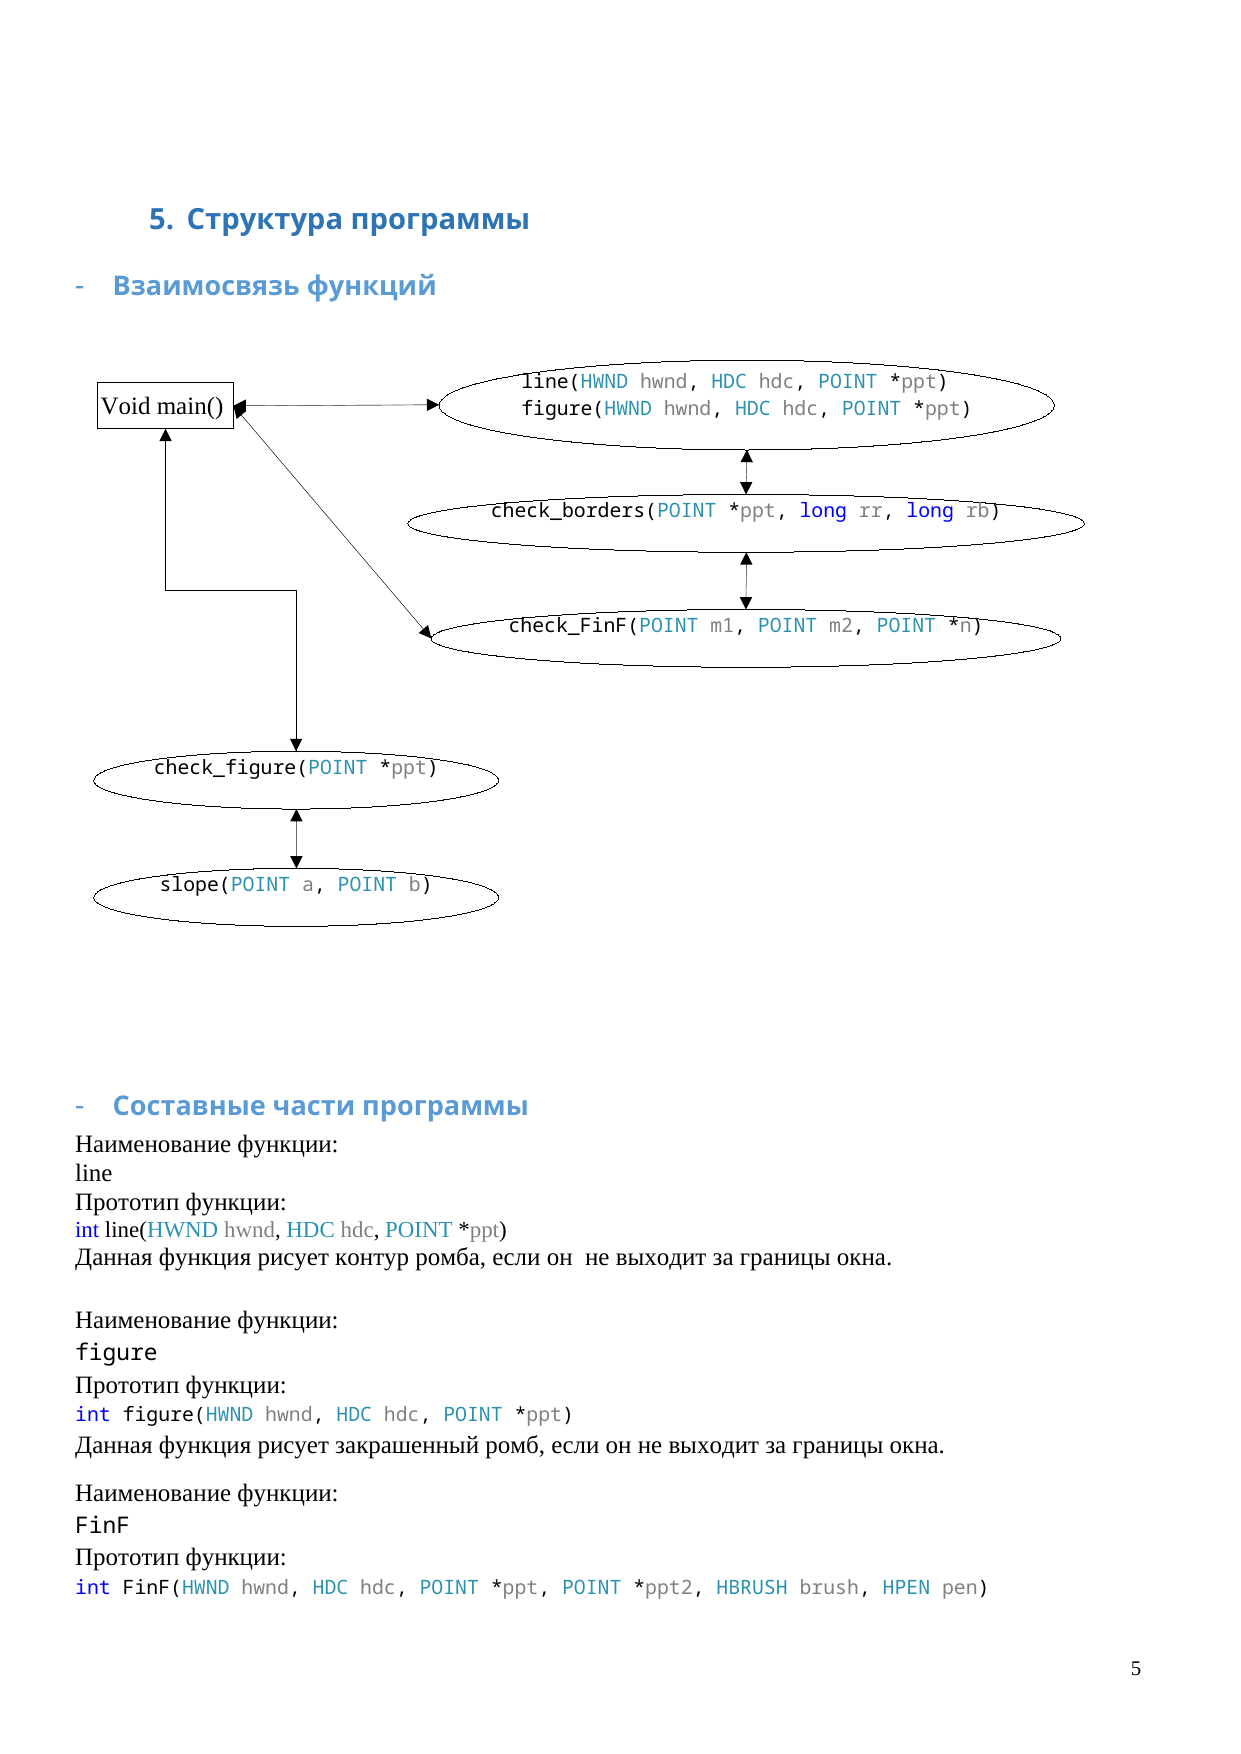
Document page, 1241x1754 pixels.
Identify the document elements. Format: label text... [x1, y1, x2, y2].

text Наименование функции: figure Прототип функции: int figure(HWND hwnd, HDC hdc, POINT *ppt) Данная функция рисует закрашенный ромб, если он не выходит за границы окна. [75, 1305, 1165, 1459]
subtitle Составные части программы [75, 1086, 1165, 1123]
subtitle Структура программы [149, 198, 1165, 238]
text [75, 1478, 1165, 1600]
subtitle Взаимосвязь функций [75, 266, 1165, 303]
text Наименование функции: line Прототип функции: int line(HWND hwnd, HDC hdc, POINT *ppt) Данная функция рисует контур ромба, если он не выходит за границы окна. [75, 1129, 1165, 1271]
